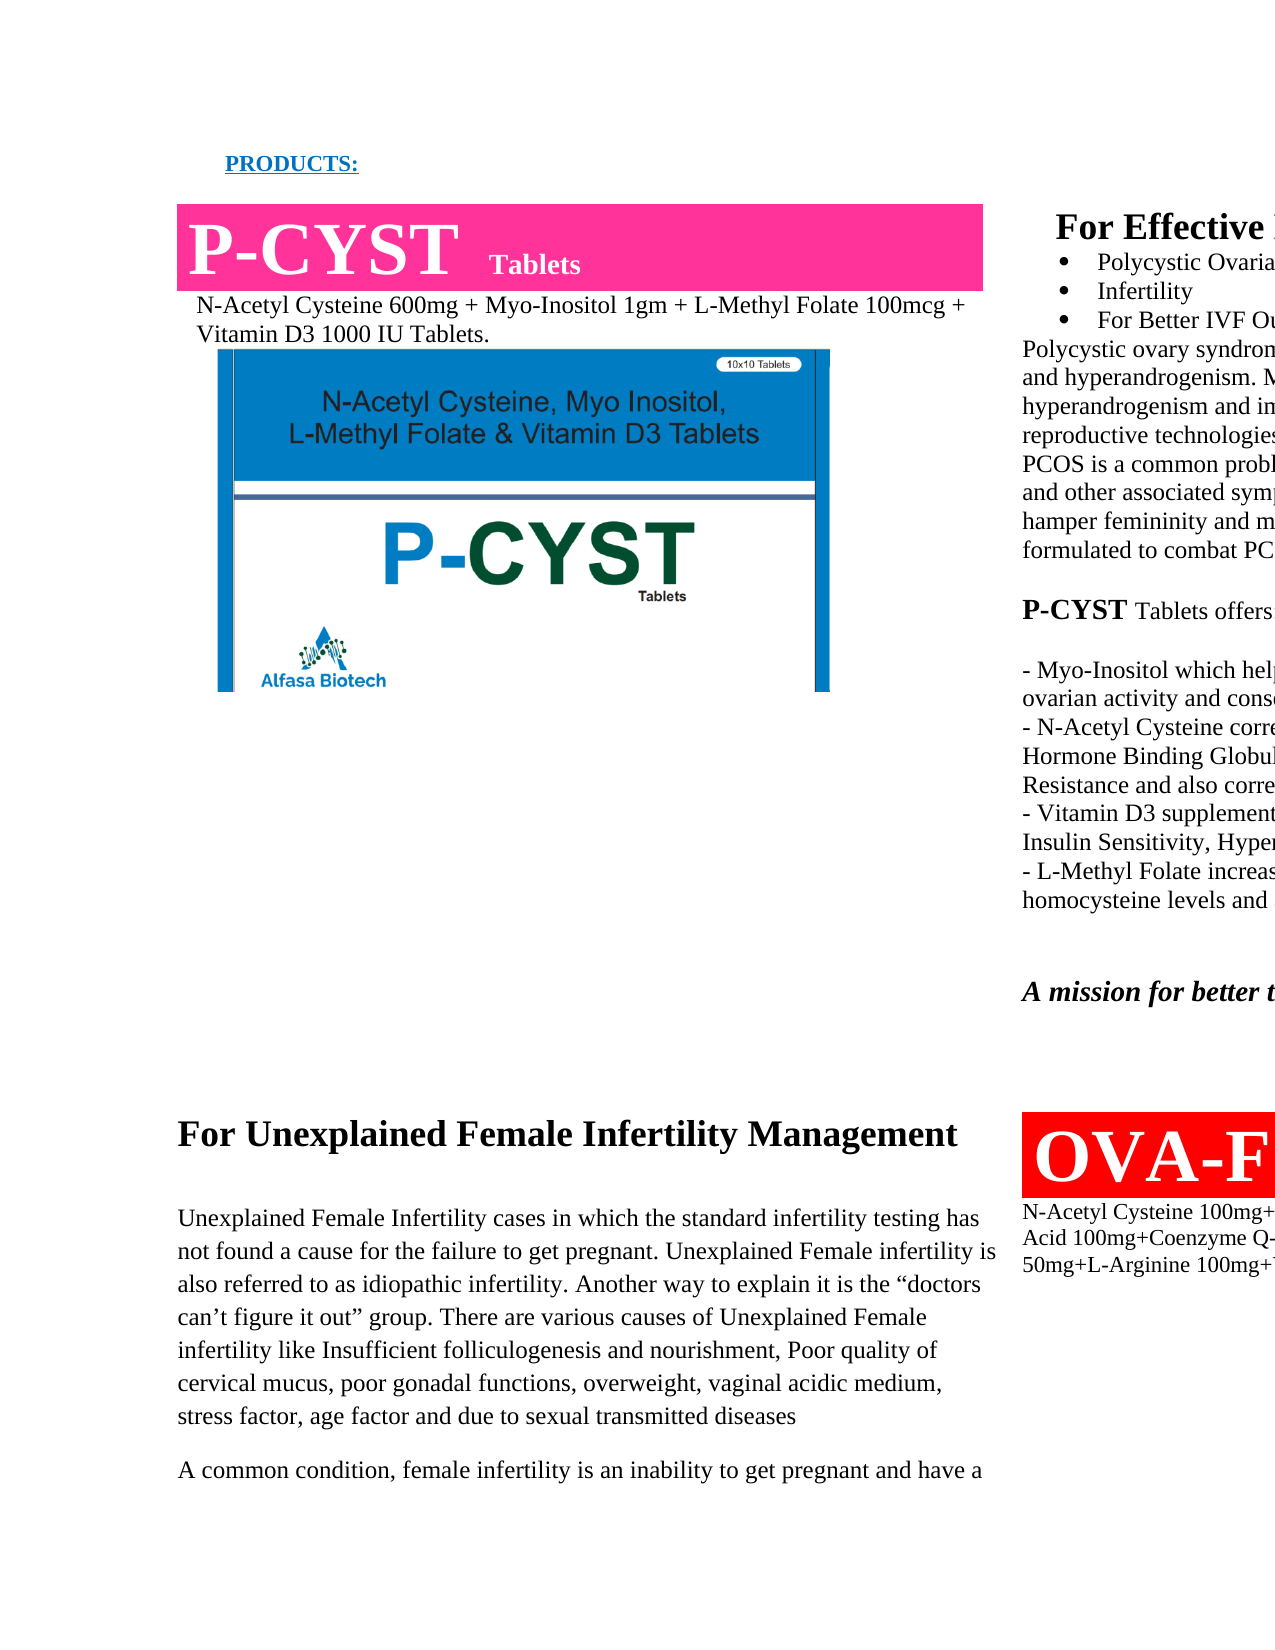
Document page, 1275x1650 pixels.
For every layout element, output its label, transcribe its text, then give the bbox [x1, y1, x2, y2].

table_header For Effective Management of PCOS Polycystic Ovarian Syndrome Infertility For Better IVF Outcomes Polycystic ovary syndrome (PCOS) is marked in 30 to 40% by insulin resistance and hyperandrogenism. Myo-inositol (MI) increases insulin sensitivity, decreases hyperandrogenism and improves the menstrual cycle. Its effect during assisted reproductive technologies (ART) has been studied by many authors. PCOS is a common problem among women today causing imbalance of hormones and other associated symptoms such as acne, hirsutism and weight gain which hamper femininity and may cause infertility. P-CYST Tablets is specially formulated to combat PCOS and its associated clinical outcomes. P-CYST Tablets offers: - Myo-Inositol which helps in maturation of Oocyte by restoring spontaneous ovarian activity and consequently fertility in patients with PCOS. - N-Acetyl Cysteine corrects Hyperandrogenism by increasing SHBG(Sex Hormone Binding Globulin), prevents oxidative stress in PCOS, reduces Insulin Resistance and also corrects Nitric Oxide cycle by produces Glutathione. - Vitamin D3 supplementation may lead to improvement in terms of Glucose level, Insulin Sensitivity, Hyperlipidemia and hormonal functionality. - L-Methyl Folate increases peripheral sensitivity to insulin, helps restore normal homocysteine levels and also helps in maturation of Oocyte. A mission for better treatment in the management of PCOS [1011, 204, 1275, 1112]
table_header N-Acetyl Cysteine 600mg + Myo-Inositol 1gm + L-Methyl Folate 100mcg + Vitamin D3 1000 IU Tablets. [166, 204, 1011, 1112]
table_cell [166, 1112, 1011, 1500]
picture [217, 348, 830, 692]
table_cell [1011, 1112, 1275, 1500]
text PRODUCTS: [225, 150, 1125, 176]
